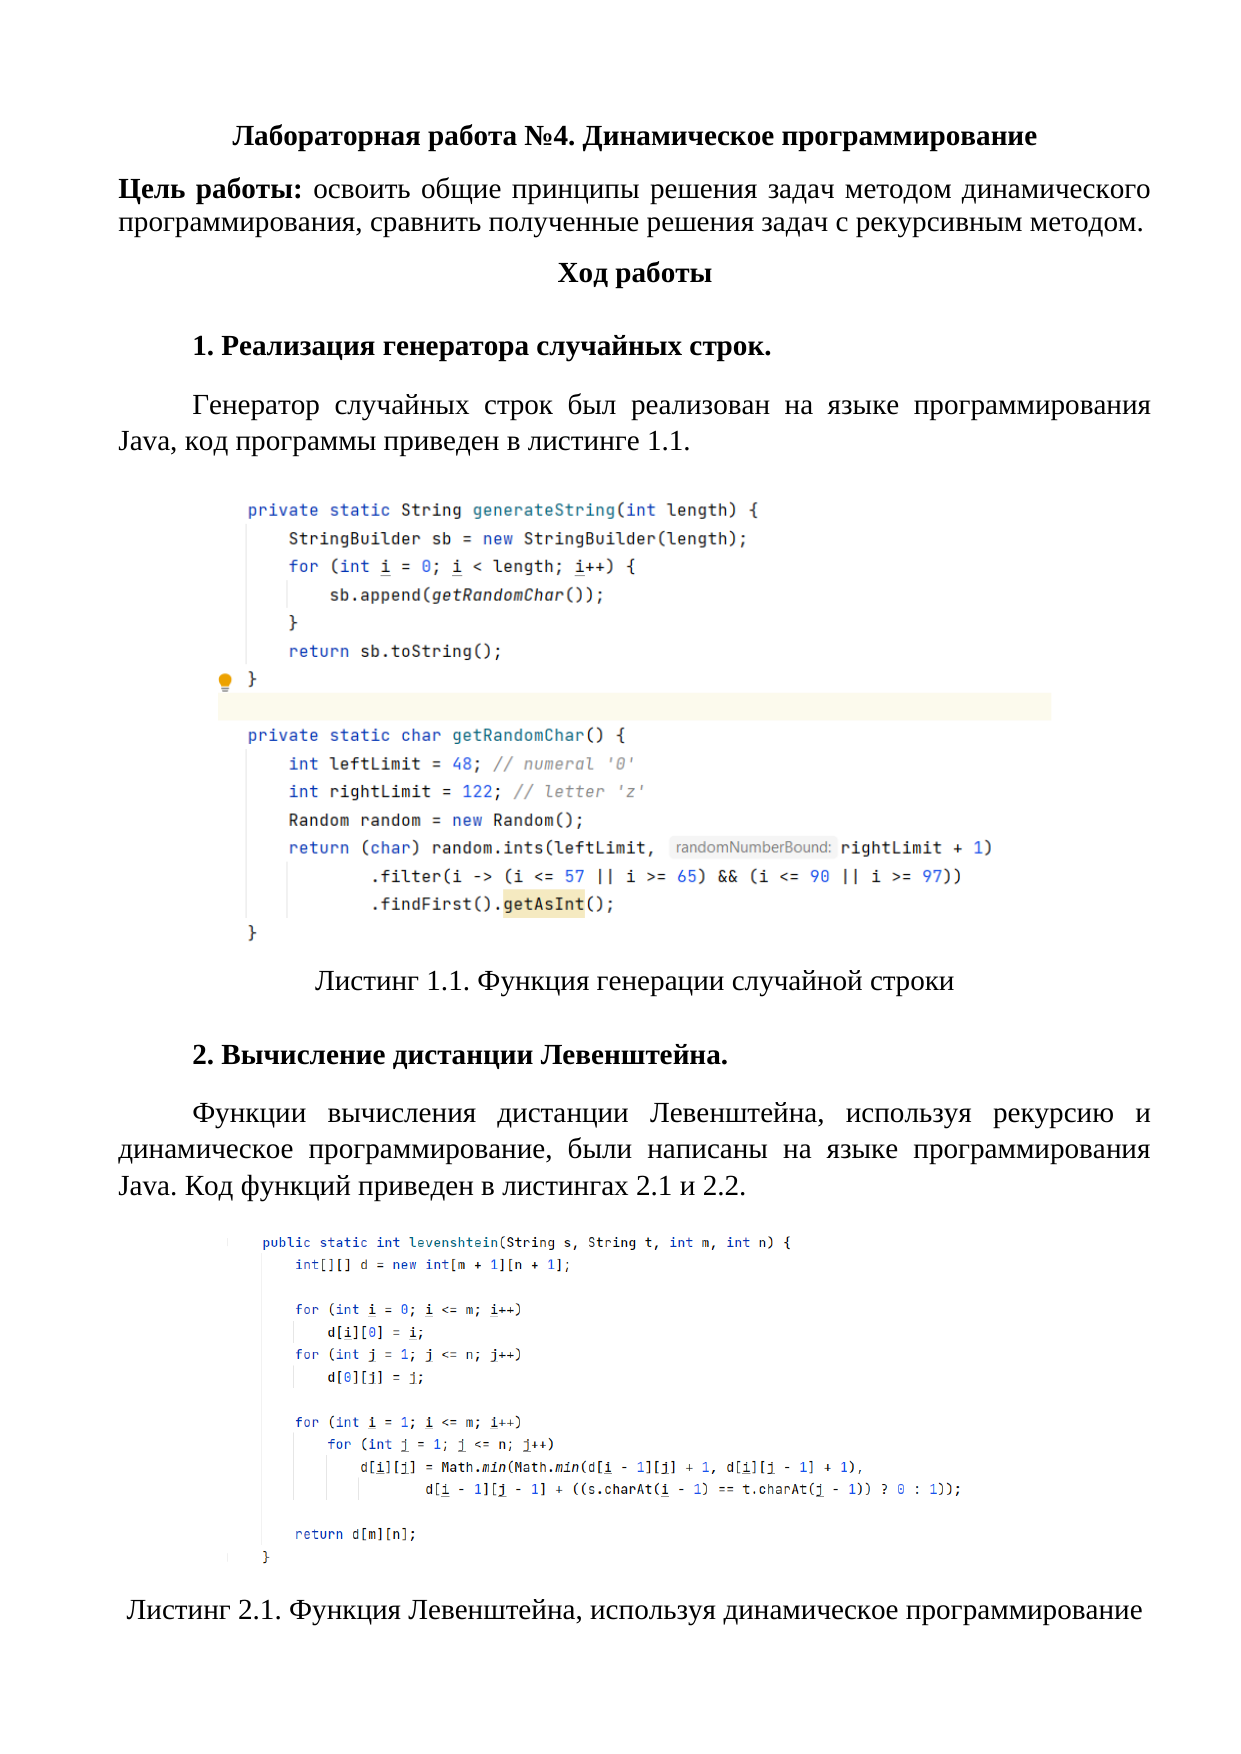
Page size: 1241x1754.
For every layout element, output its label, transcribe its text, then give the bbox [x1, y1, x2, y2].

picture [218, 484, 1052, 962]
text Лабораторная работа №4. Динамическое программирование [118, 118, 1152, 152]
subtitle 1. Реализация генератора случайных строк. [118, 328, 1152, 362]
text Цель работы: освоить общие принципы решения задач методом динамического программирования, сравнить полученные решения задач с рекурсивным методом. [118, 171, 1152, 238]
text Листинг 2.1. Функция Левенштейна, используя динамическое программирование [118, 1592, 1152, 1626]
text Генератор случайных строк был реализован на языке программирования Java, код программы приведен в листинге 1.1. [118, 387, 1152, 457]
text Листинг 1.1. Функция генерации случайной строки [118, 963, 1152, 997]
text Ход работы [118, 255, 1152, 288]
subtitle 2. Вычисление дистанции Левенштейна. [118, 1037, 1152, 1071]
picture [227, 1228, 1043, 1566]
text Функции вычисления дистанции Левенштейна, используя рекурсию и динамическое программирование, были написаны на языке программирования Java. Код функций приведен в листингах 2.1 и 2.2. [118, 1096, 1152, 1201]
